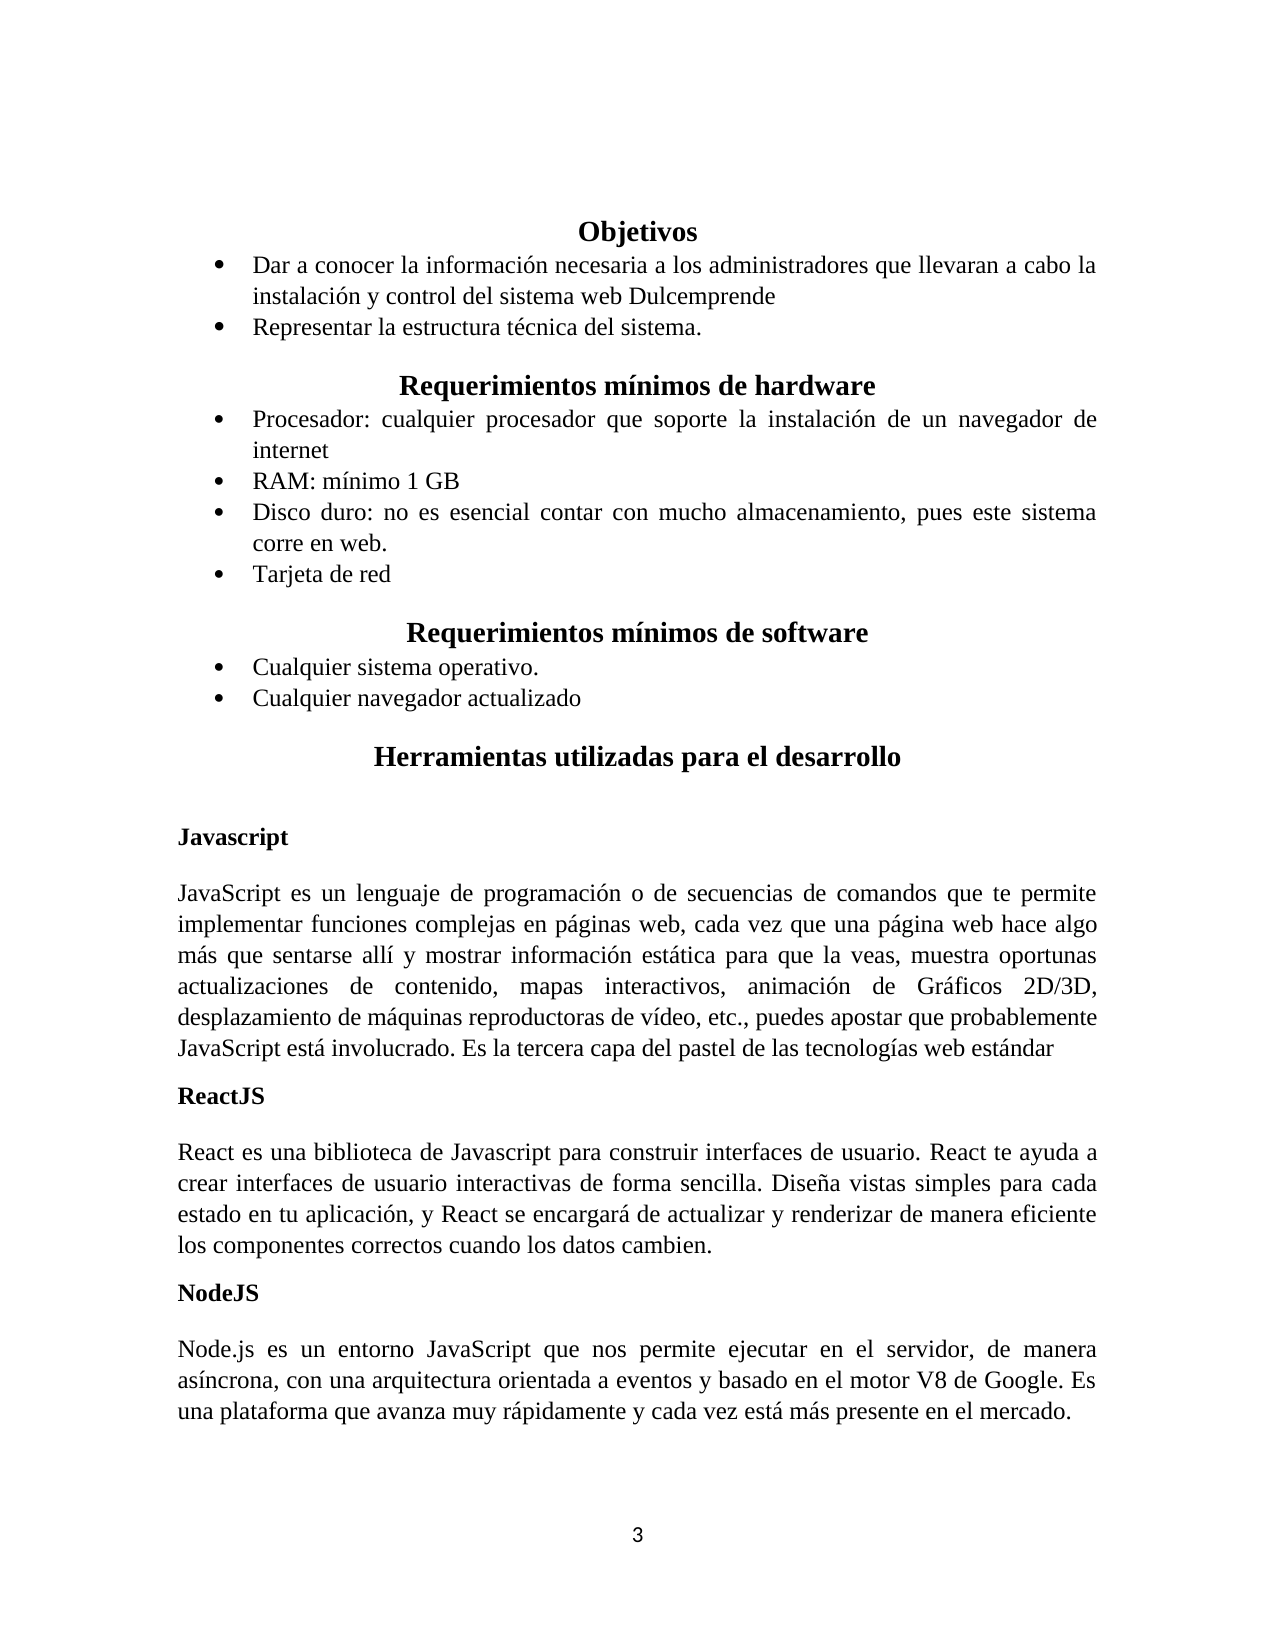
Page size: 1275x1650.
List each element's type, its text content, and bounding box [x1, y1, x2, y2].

subtitle Herramientas utilizadas para el desarrollo [177, 739, 1098, 772]
list Cualquier navegador actualizado [215, 683, 1098, 712]
text React es una biblioteca de Javascript para construir interfaces de usuario. React te ayuda a crear interfaces de usuario interactivas de forma sencilla. Diseña vistas simples para cada estado en tu aplicación, y React se encargará de actualizar y renderizar de manera eficiente los componentes correctos cuando los datos cambien. [177, 1137, 1098, 1259]
subtitle Objetivos [177, 214, 1098, 247]
list Representar la estructura técnica del sistema. [215, 312, 1098, 341]
subtitle Requerimientos mínimos de hardware [177, 368, 1098, 402]
list Procesador: cualquier procesador que soporte la instalación de un navegador de internet [215, 404, 1098, 464]
subtitle Javascript [177, 822, 1098, 851]
list Dar a conocer la información necesaria a los administradores que llevaran a cabo la instalación y control del sistema web Dulcemprende [215, 250, 1098, 310]
text Node.js es un entorno JavaScript que nos permite ejecutar en el servidor, de manera asíncrona, con una arquitectura orientada a eventos y basado en el motor V8 de Google. Es una plataforma que avanza muy rápidamente y cada vez está más presente en el mercado. [177, 1334, 1098, 1424]
list RAM: mínimo 1 GB [215, 466, 1098, 495]
list Cualquier sistema operativo. [215, 652, 1098, 681]
subtitle ReactJS [177, 1081, 1098, 1109]
list Disco duro: no es esencial contar con mucho almacenamiento, pues este sistema corre en web. [215, 497, 1098, 557]
list Tarjeta de red [215, 559, 1098, 588]
subtitle NodeJS [177, 1278, 1098, 1306]
subtitle Requerimientos mínimos de software [177, 616, 1098, 649]
